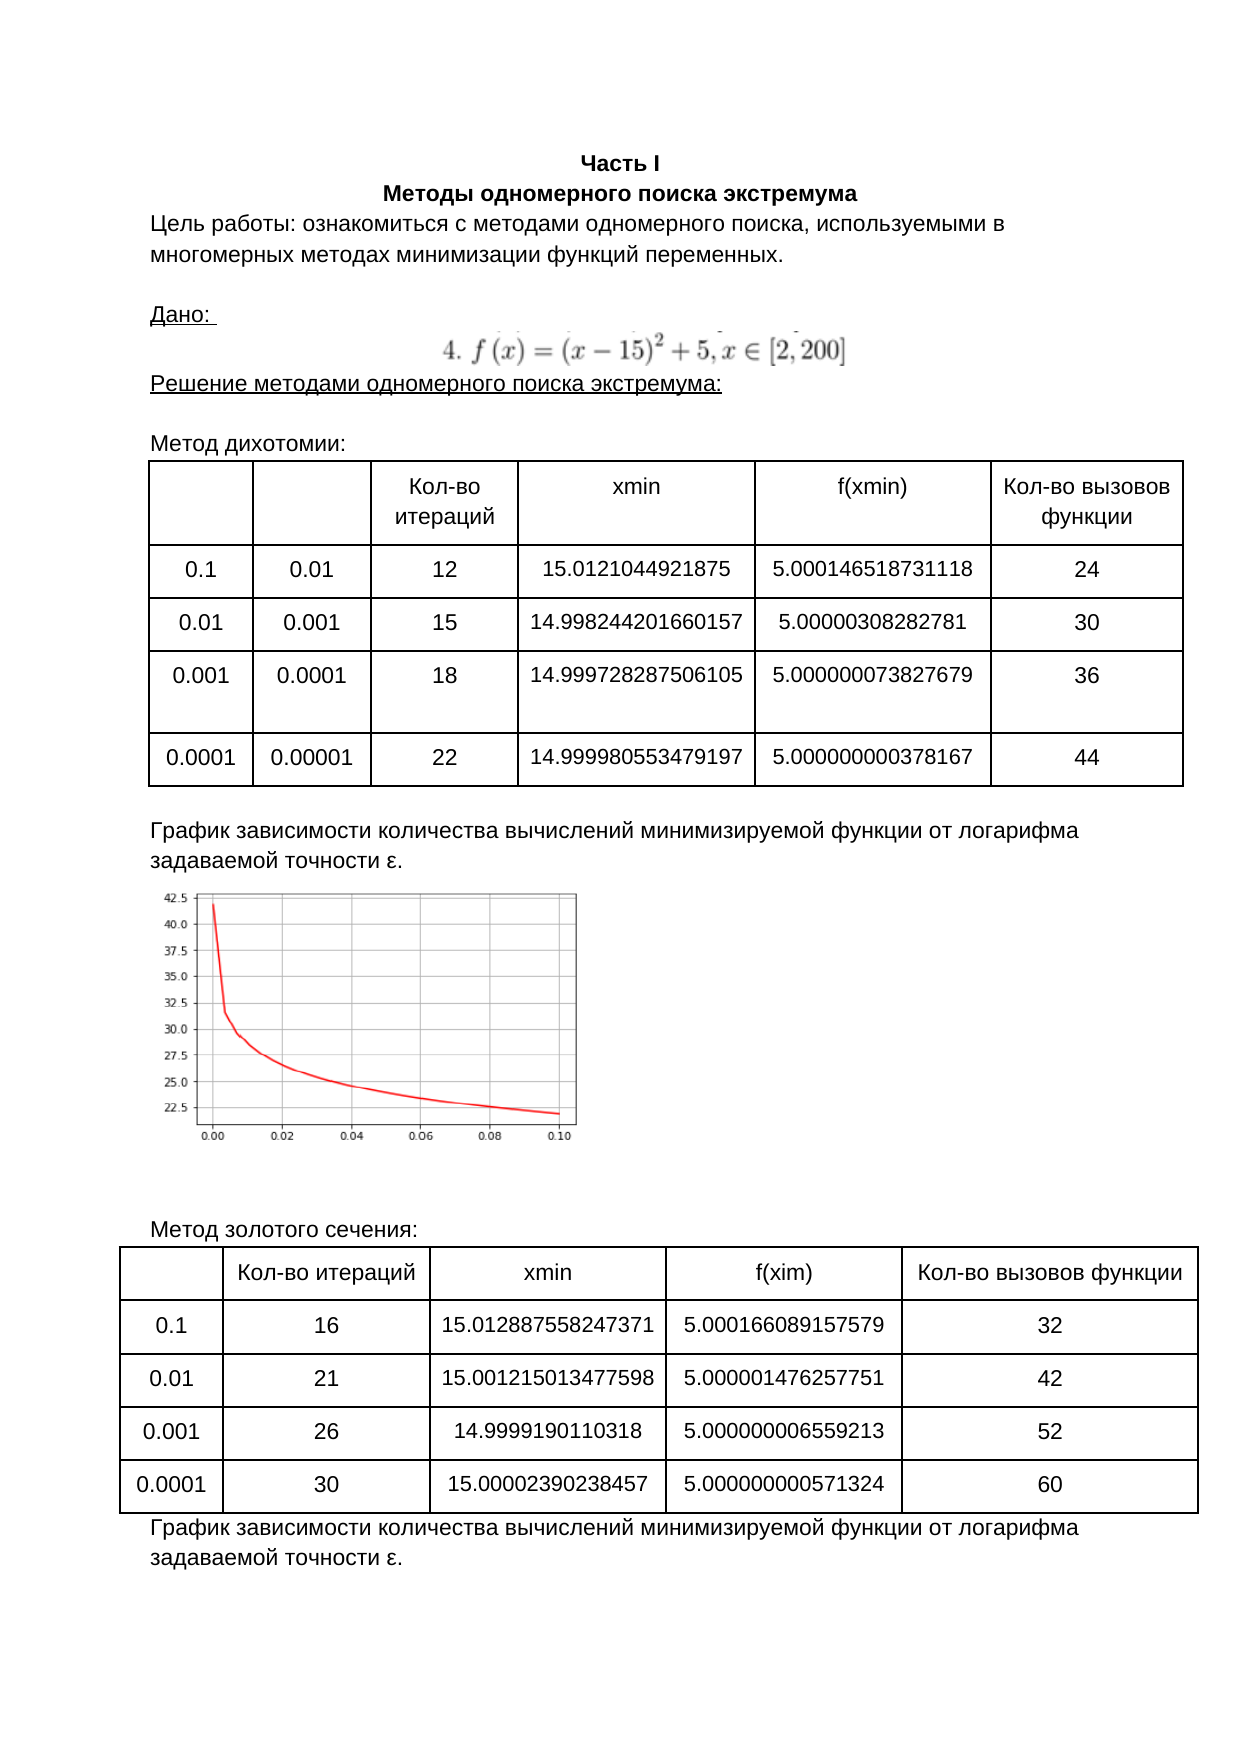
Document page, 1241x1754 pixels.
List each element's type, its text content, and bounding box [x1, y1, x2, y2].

table_cell 22 [372, 734, 517, 785]
table_cell 0.00001 [254, 734, 370, 785]
table_cell 52 [903, 1408, 1197, 1459]
table_cell 21 [224, 1355, 429, 1406]
table_cell 30 [224, 1461, 429, 1512]
table_header Кол-во итераций [372, 462, 517, 543]
table_cell 0.001 [254, 599, 370, 650]
table_cell 5.00000308282781 [756, 599, 990, 650]
text Метод дихотомии: [150, 430, 1090, 456]
table_cell 5.000146518731118 [756, 546, 990, 597]
table_header xmin [431, 1248, 665, 1299]
table_cell 5.000001476257751 [667, 1355, 901, 1406]
table_cell 5.000000000571324 [667, 1461, 901, 1512]
text Цель работы: ознакомиться с методами одномерного поиска, используемыми в многомерных методах минимизации функций переменных. [150, 210, 1090, 267]
table_cell 14.998244201660157 [519, 599, 754, 650]
table_cell 15 [372, 599, 517, 650]
table_cell 14.9999190110318 [431, 1408, 665, 1459]
text Методы одномерного поиска экстремума [150, 180, 1090, 207]
table_cell 12 [372, 546, 517, 597]
picture [150, 877, 604, 1152]
table_cell 26 [224, 1408, 429, 1459]
picture [372, 331, 868, 366]
table_header 𝛿 [254, 462, 370, 543]
table_cell 0.01 [121, 1355, 222, 1406]
table_header xmin [519, 462, 754, 543]
table_cell 42 [903, 1355, 1197, 1406]
text График зависимости количества вычислений минимизируемой функции от логарифма задаваемой точности ε. [150, 817, 1090, 874]
table_cell 15.0121044921875 [519, 546, 754, 597]
table_cell 14.999728287506105 [519, 652, 754, 732]
table_cell 18 [372, 652, 517, 732]
text Дано: [150, 301, 1090, 327]
table_cell 0.001 [150, 652, 252, 732]
table_header Кол-во вызовов функции [903, 1248, 1197, 1299]
table_cell 15.012887558247371 [431, 1301, 665, 1352]
table_cell 30 [992, 599, 1182, 650]
table_header f(xmin) [756, 462, 990, 543]
table_cell 0.0001 [254, 652, 370, 732]
table_header 𝜀 [121, 1248, 222, 1299]
text График зависимости количества вычислений минимизируемой функции от логарифма задаваемой точности ε. [150, 1514, 1090, 1570]
table_cell 0.001 [121, 1408, 222, 1459]
table_header Кол-во итераций [224, 1248, 429, 1299]
text Часть I [150, 150, 1090, 176]
table_cell 44 [992, 734, 1182, 785]
table_cell 15.00002390238457 [431, 1461, 665, 1512]
table_cell 14.999980553479197 [519, 734, 754, 785]
table_cell 32 [903, 1301, 1197, 1352]
table_cell 0.1 [150, 546, 252, 597]
table_cell 15.001215013477598 [431, 1355, 665, 1406]
table_cell 5.000000006559213 [667, 1408, 901, 1459]
table_cell 60 [903, 1461, 1197, 1512]
table_cell 0.0001 [150, 734, 252, 785]
table_cell 36 [992, 652, 1182, 732]
table_cell 0.01 [150, 599, 252, 650]
table_cell 5.000166089157579 [667, 1301, 901, 1352]
table_cell 5.000000073827679 [756, 652, 990, 732]
table_cell 0.1 [121, 1301, 222, 1352]
table_cell 16 [224, 1301, 429, 1352]
table_header f(xim) [667, 1248, 901, 1299]
table_cell 24 [992, 546, 1182, 597]
table_cell 0.01 [254, 546, 370, 597]
table_header Кол-во вызовов функции [992, 462, 1182, 543]
table_header 𝜀 [150, 462, 252, 543]
text Метод золотого сечения: [150, 1216, 1090, 1242]
table_cell 5.000000000378167 [756, 734, 990, 785]
table_cell 0.0001 [121, 1461, 222, 1512]
text Решение методами одномерного поиска экстремума: [150, 369, 1090, 396]
